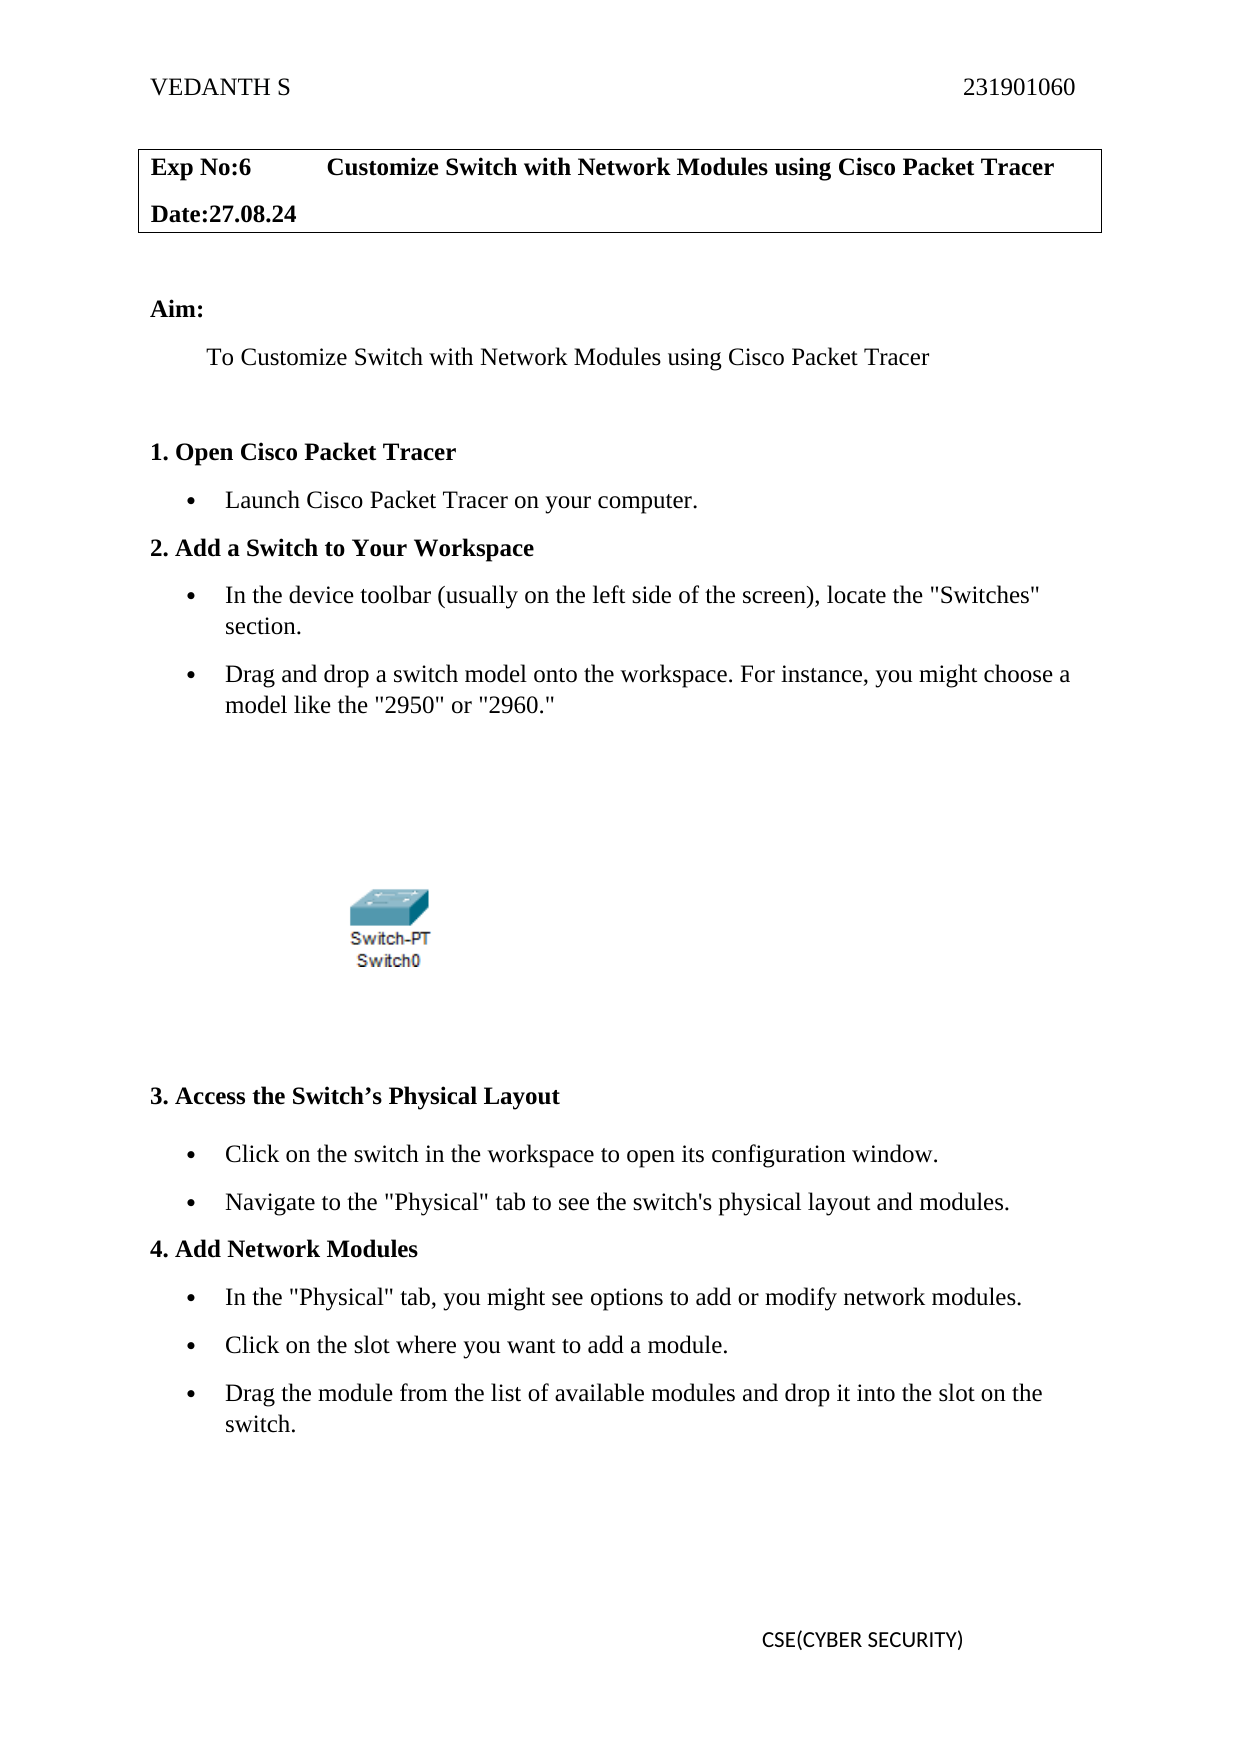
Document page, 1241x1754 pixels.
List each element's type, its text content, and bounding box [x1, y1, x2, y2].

list Click on the slot where you want to add a module. [187, 1330, 1113, 1359]
list Click on the switch in the workspace to open its configuration window. [187, 1139, 1113, 1168]
subtitle Add Network Modules [150, 1234, 1113, 1263]
list In the device toolbar (usually on the left side of the screen), locate the "Switches" section. [187, 580, 1041, 640]
subtitle Access the Switch’s Physical Layout [150, 1081, 1113, 1110]
subtitle Open Cisco Packet Tracer [150, 437, 1113, 466]
picture [349, 888, 432, 967]
subtitle Add a Switch to Your Workspace [150, 533, 1113, 561]
list Drag the module from the list of available modules and drop it into the slot on the switch. [187, 1378, 1043, 1437]
subtitle Aim: [150, 294, 1113, 323]
list In the "Physical" tab, you might see options to add or modify network modules. [187, 1282, 1113, 1311]
list Launch Cisco Packet Tracer on your computer. [187, 485, 1113, 514]
text To Customize Switch with Network Modules using Cisco Packet Tracer [206, 342, 1113, 370]
text VEDANTH S 231901060 [150, 72, 1113, 100]
list Drag and drop a switch model onto the workspace. For instance, you might choose a model like the "2950" or "2960." [187, 659, 1071, 719]
list Navigate to the "Physical" tab to see the switch's physical layout and modules. [187, 1187, 1113, 1216]
